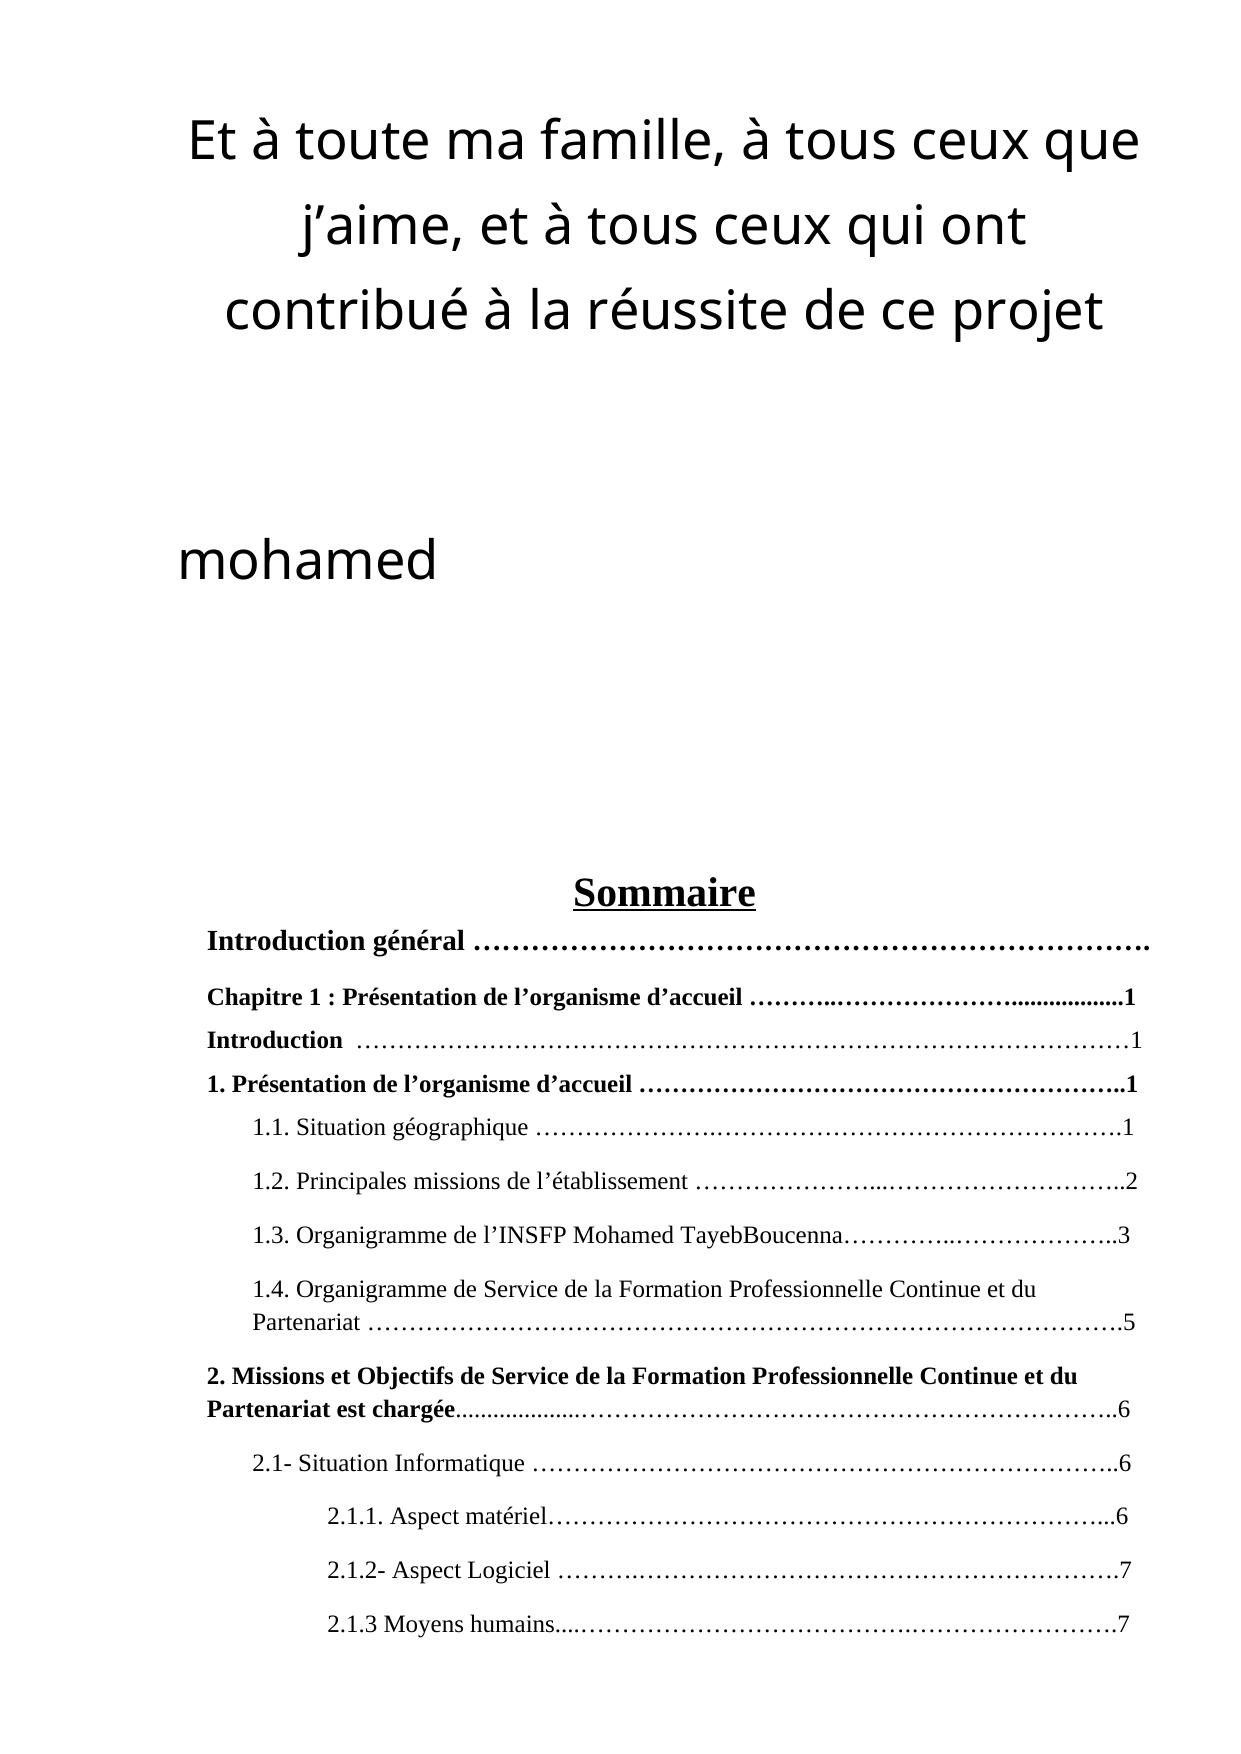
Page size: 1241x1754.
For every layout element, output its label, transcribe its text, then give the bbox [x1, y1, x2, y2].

text Et à toute ma famille, à tous ceux que j’aime, et à tous ceux qui ont contribué à la réussite de ce projet [177, 102, 1152, 345]
text mohamed [177, 482, 1152, 595]
